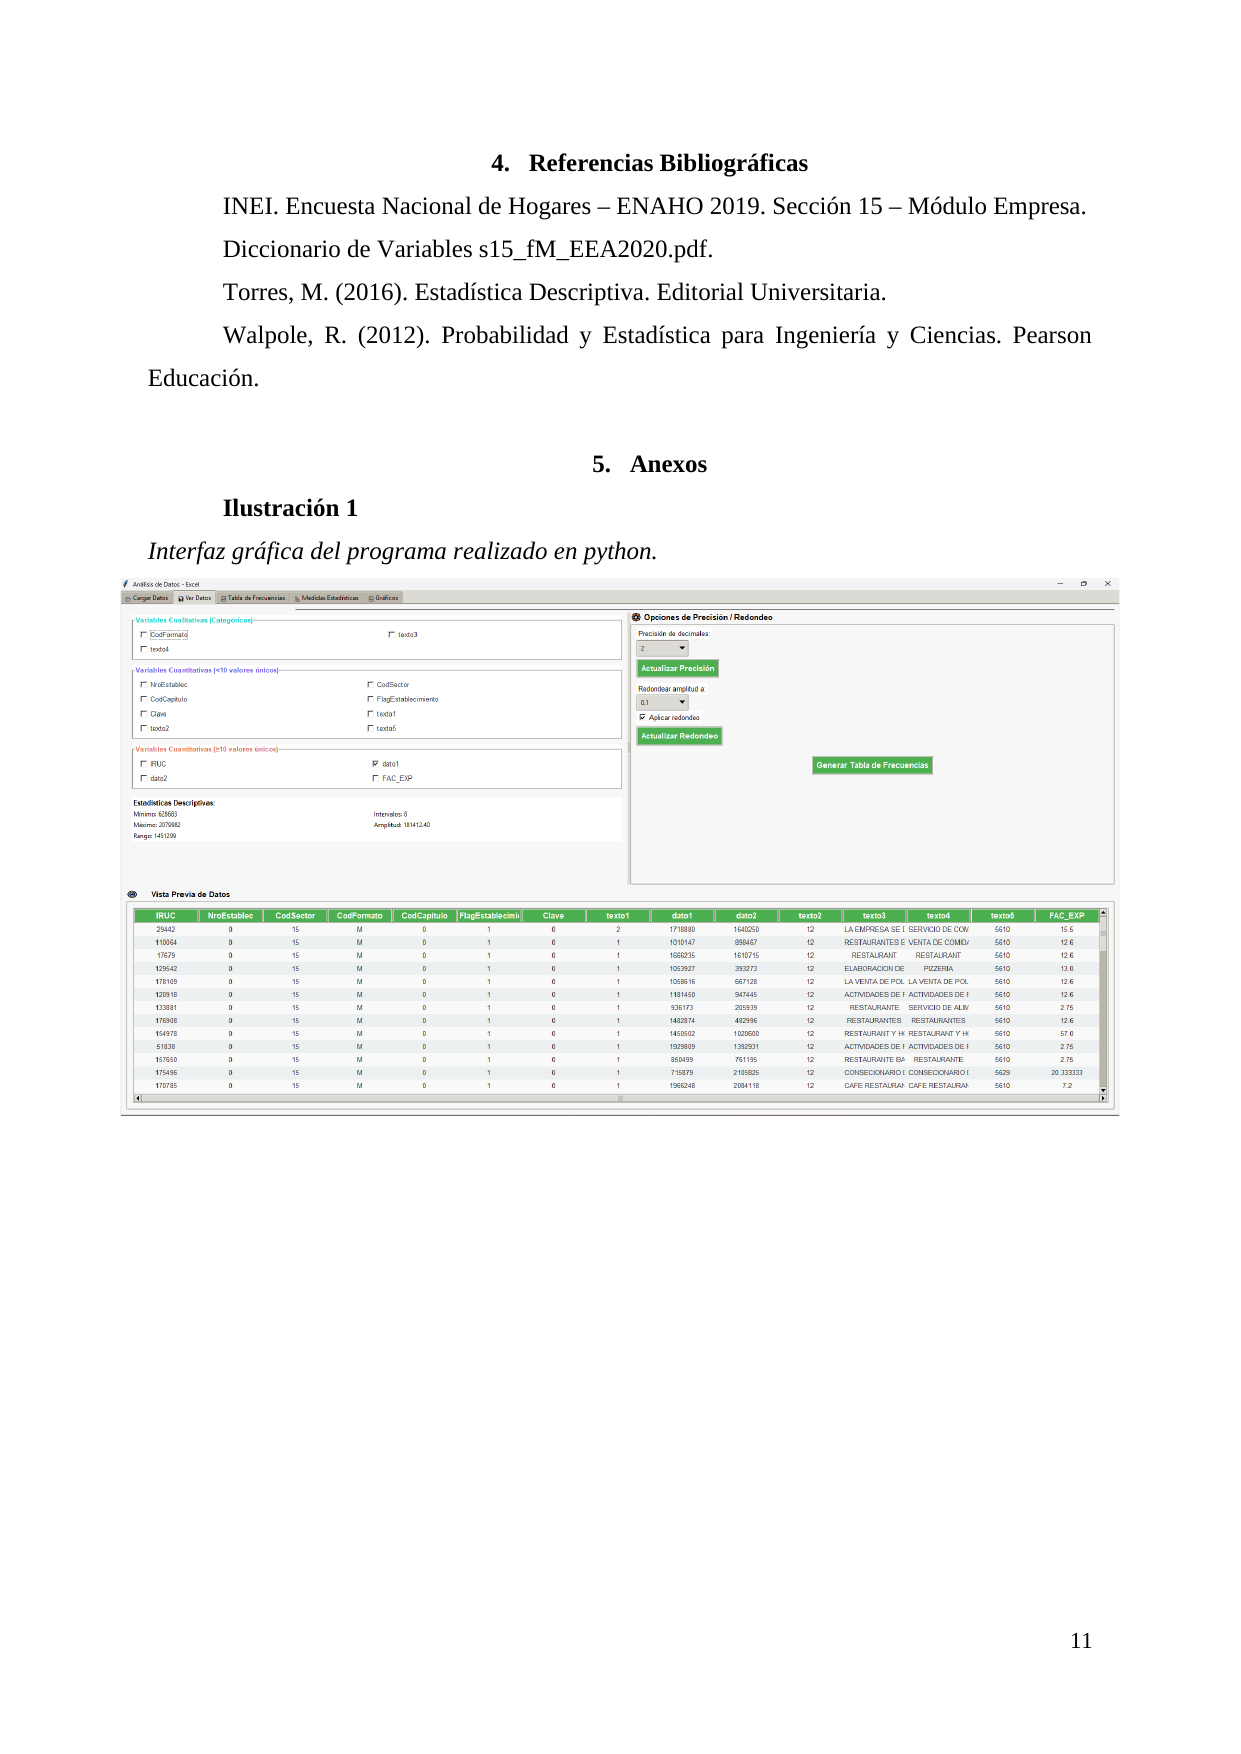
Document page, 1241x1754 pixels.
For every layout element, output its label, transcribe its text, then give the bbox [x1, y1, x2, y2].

text Torres, M. (2016). Estadística Descriptiva. Editorial Universitaria. [148, 277, 1092, 306]
text Ilustración 1 Interfaz gráfica del programa realizado en python. [148, 493, 1092, 564]
list Anexos [207, 449, 1092, 478]
text Walpole, R. (2012). Probabilidad y Estadística para Ingeniería y Ciencias. Pearson Educación. [148, 320, 1092, 392]
list Referencias Bibliográficas [207, 148, 1092, 176]
text INEI. Encuesta Nacional de Hogares – ENAHO 2019. Sección 15 – Módulo Empresa. [148, 191, 1092, 219]
picture [120, 578, 1120, 1116]
text Diccionario de Variables s15_fM_EEA2020.pdf. [148, 234, 1092, 263]
